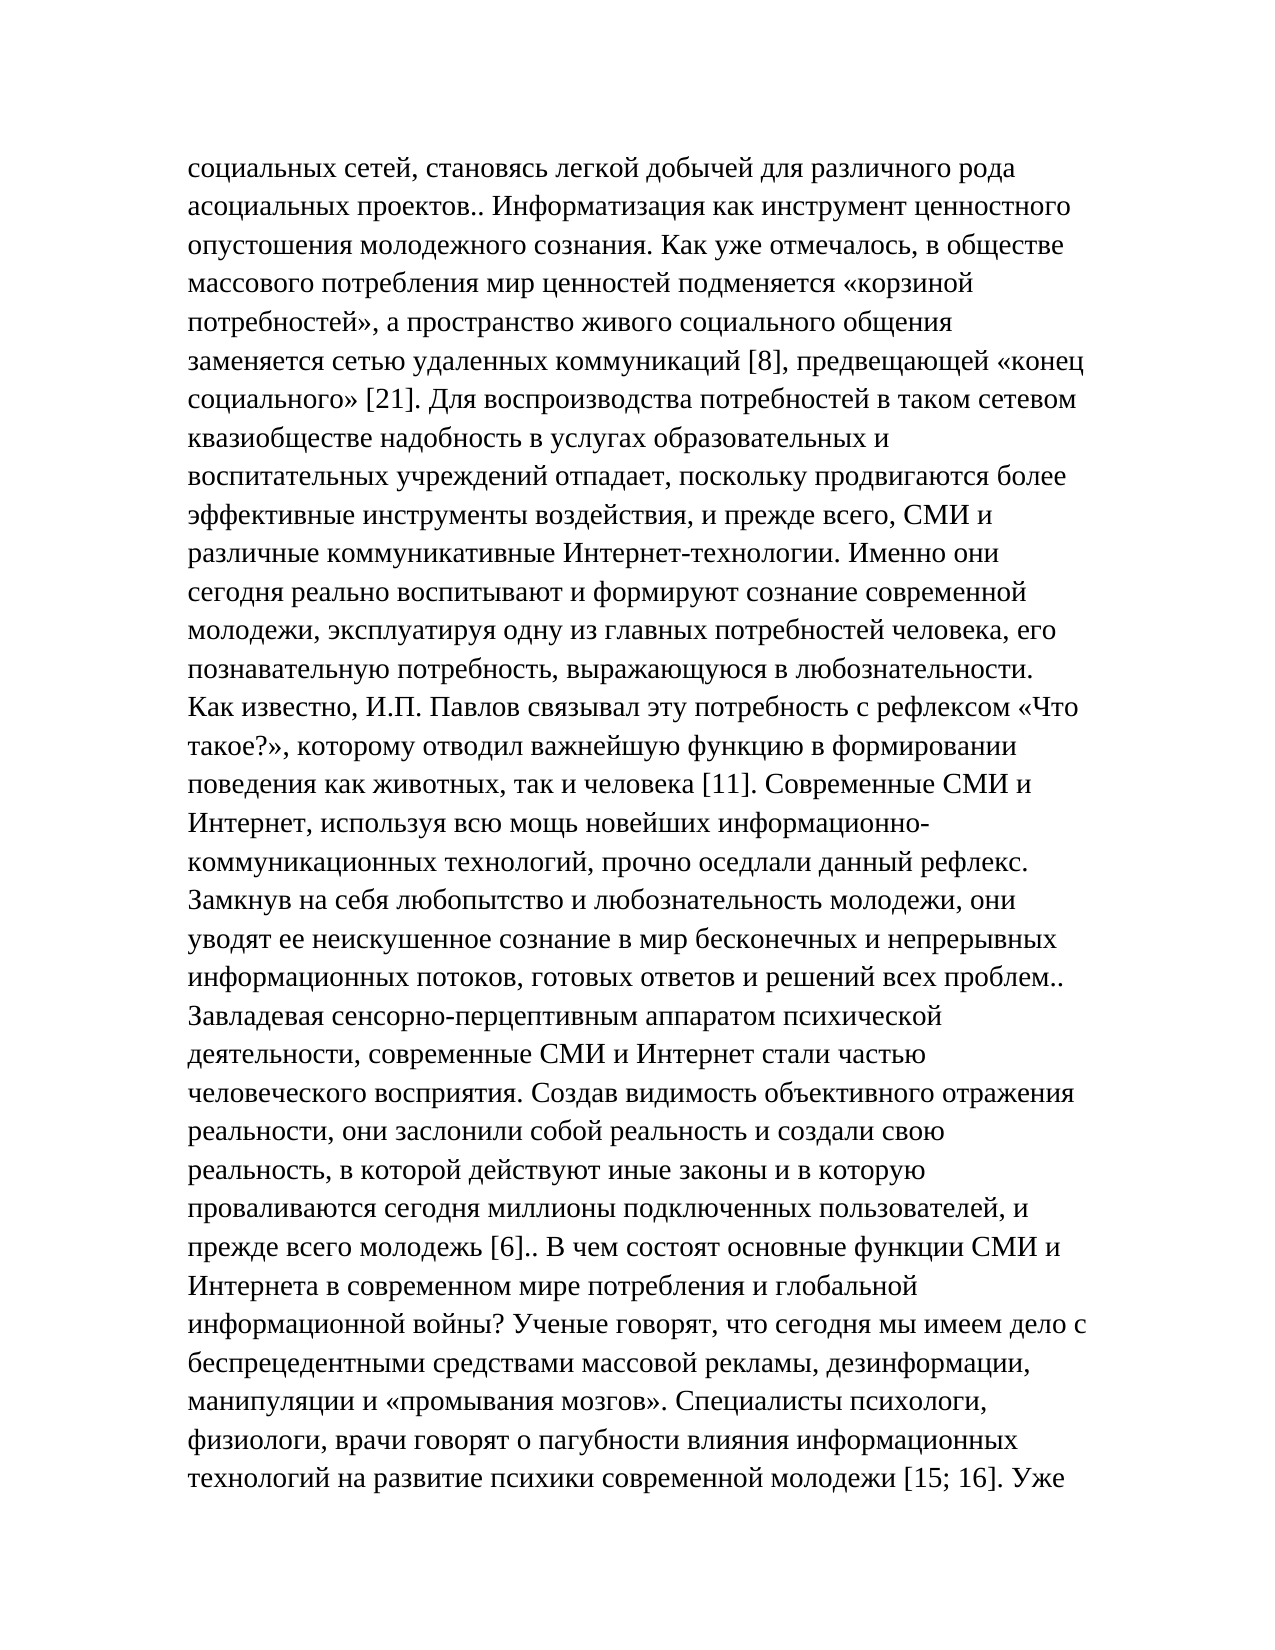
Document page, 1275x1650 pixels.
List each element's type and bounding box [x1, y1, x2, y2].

text [187, 150, 1087, 1494]
